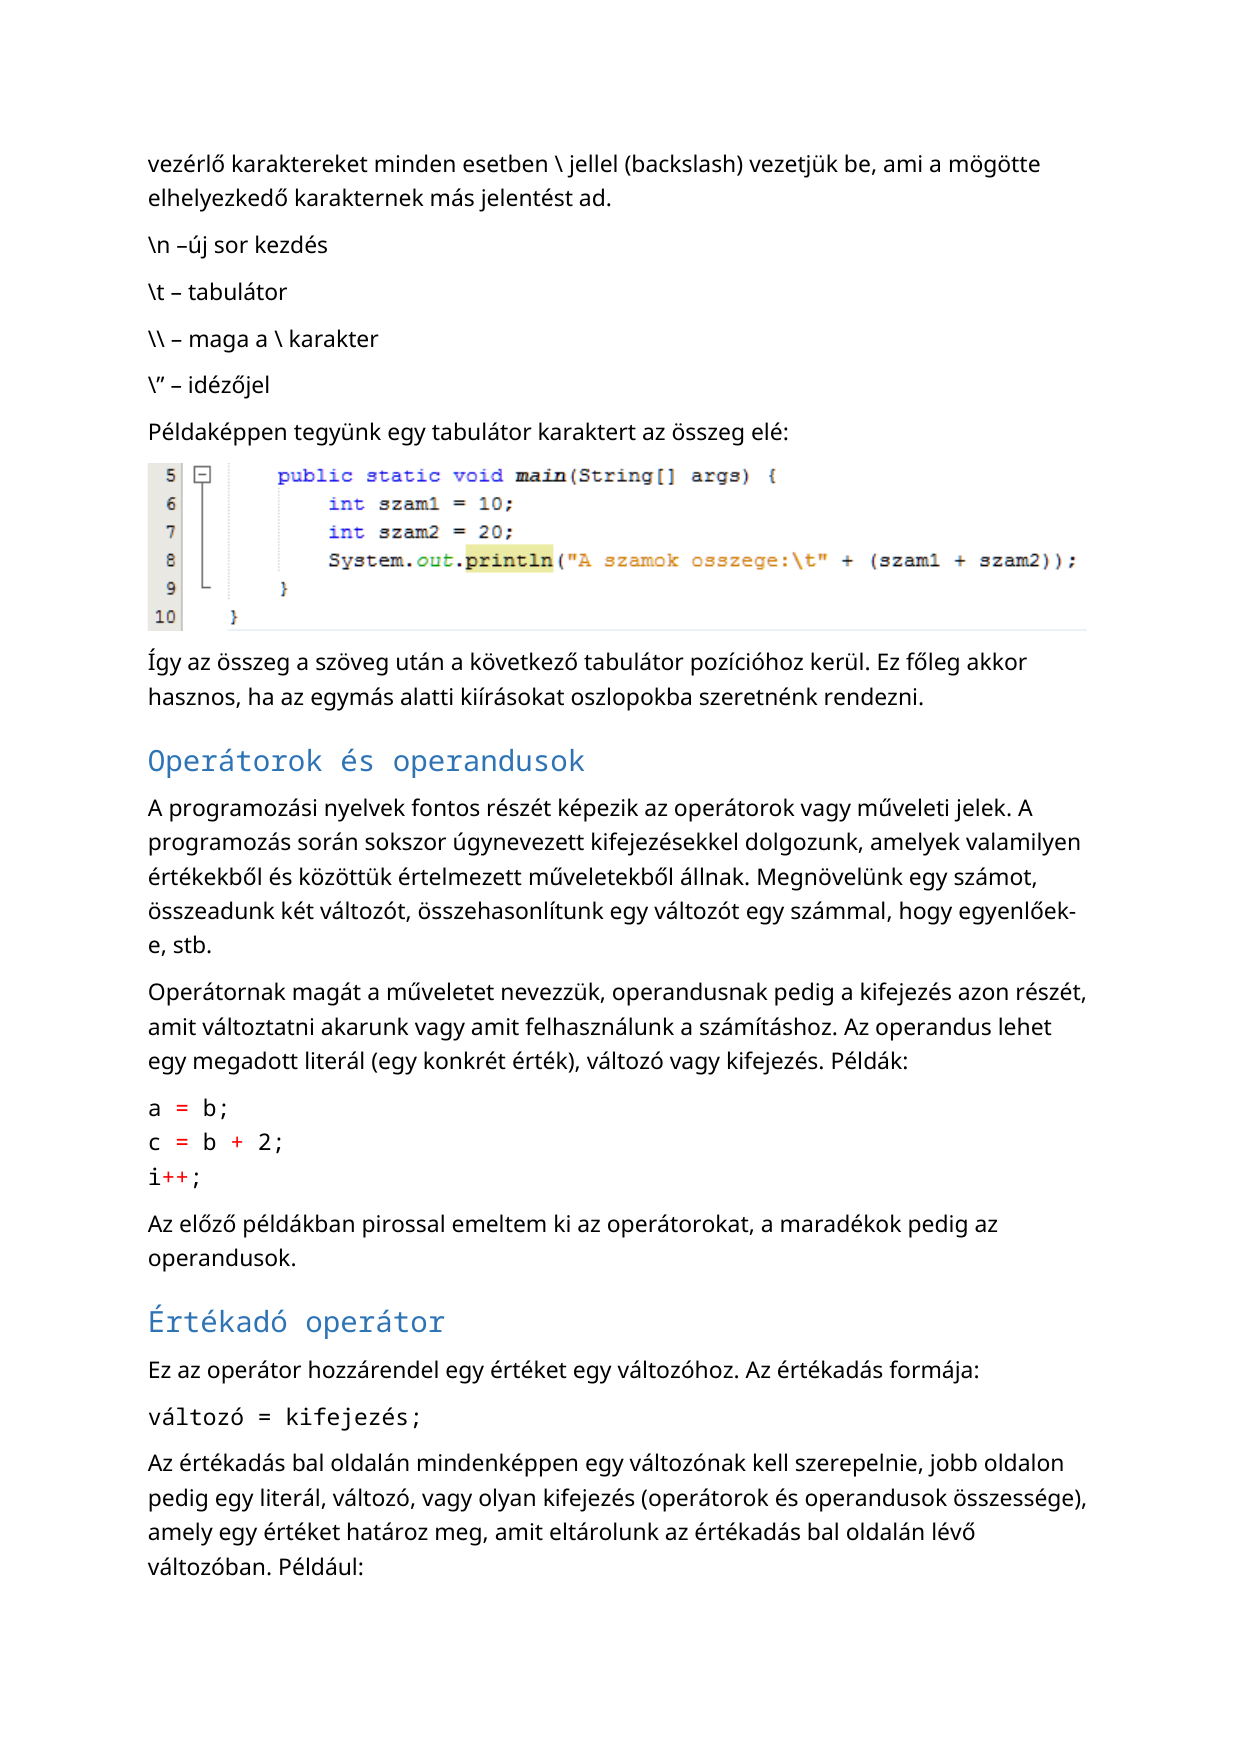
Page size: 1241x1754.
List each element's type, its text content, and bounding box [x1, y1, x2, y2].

text \” – idézőjel [148, 369, 1093, 401]
text Így az összeg a szöveg után a következő tabulátor pozícióhoz kerül. Ez főleg akkor hasznos, ha az egymás alatti kiírásokat oszlopokba szeretnénk rendezni. [148, 646, 1093, 712]
text Az előző példákban pirossal emeltem ki az operátorokat, a maradékok pedig az operandusok. [148, 1208, 1093, 1273]
text Az értékadás bal oldalán mindenképpen egy változónak kell szerepelnie, jobb oldalon pedig egy literál, változó, vagy olyan kifejezés (operátorok és operandusok összessége), amely egy értéket határoz meg, amit eltárolunk az értékadás bal oldalán lévő változóban. Például: [148, 1447, 1093, 1582]
text A programozási nyelvek fontos részét képezik az operátorok vagy műveleti jelek. A programozás során sokszor úgynevezett kifejezésekkel dolgozunk, amelyek valamilyen értékekből és közöttük értelmezett műveletekből állnak. Megnövelünk egy számot, összeadunk két változót, összehasonlítunk egy változót egy számmal, hogy egyenlőek-e, stb. [148, 792, 1093, 961]
subtitle Operátorok és operandusok [148, 740, 1093, 779]
picture [147, 463, 1087, 631]
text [148, 148, 1093, 213]
text a = b; c = b + 2; i++; [148, 1092, 1093, 1192]
text változó = kifejezés; [148, 1400, 1093, 1432]
text Ez az operátor hozzárendel egy értéket egy változóhoz. Az értékadás formája: [148, 1353, 1093, 1385]
subtitle Értékadó operátor [148, 1301, 1093, 1341]
text \t – tabulátor [148, 276, 1093, 307]
text Operátornak magát a műveletet nevezzük, operandusnak pedig a kifejezés azon részét, amit változtatni akarunk vagy amit felhasználunk a számításhoz. Az operandus lehet egy megadott literál (egy konkrét érték), változó vagy kifejezés. Példák: [148, 976, 1093, 1076]
text \n –új sor kezdés [148, 229, 1093, 260]
text \\ – maga a \ karakter [148, 323, 1093, 354]
text Példaképpen tegyünk egy tabulátor karaktert az összeg elé: [148, 416, 1093, 448]
